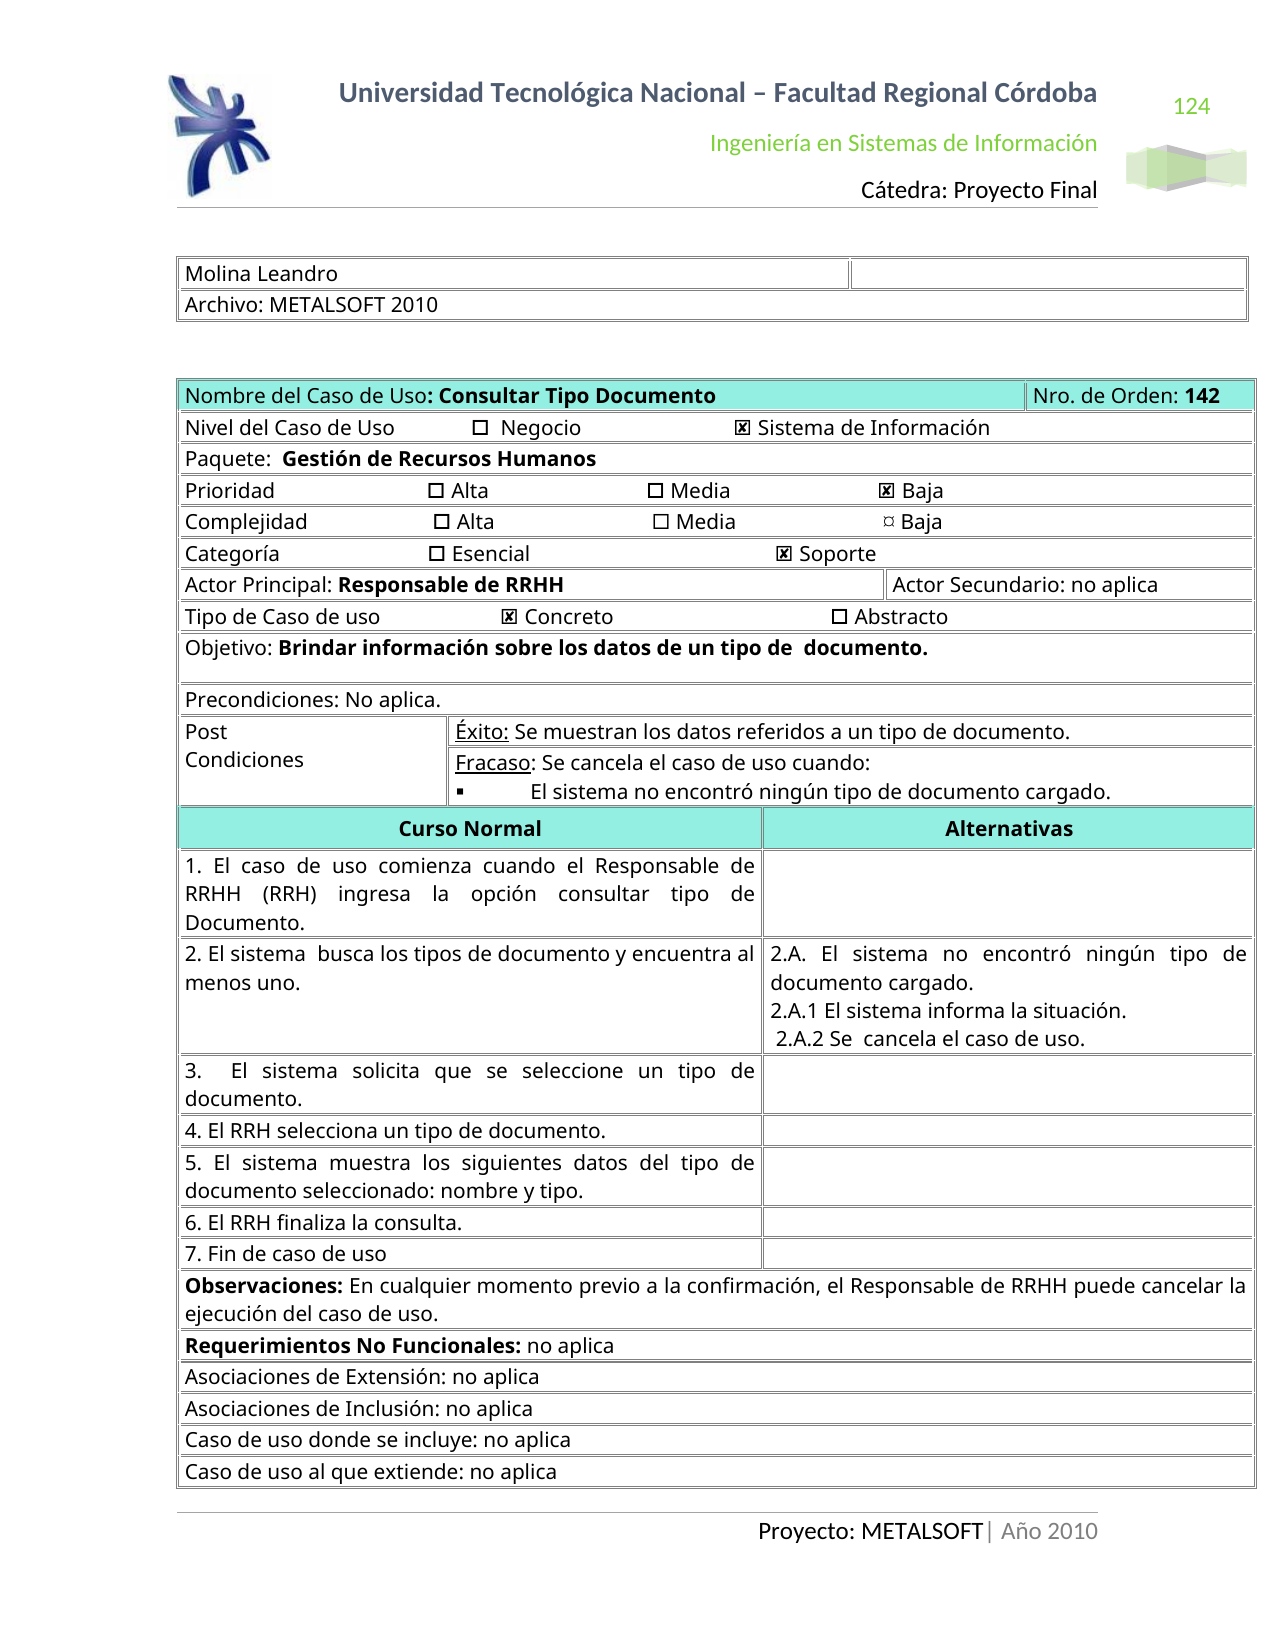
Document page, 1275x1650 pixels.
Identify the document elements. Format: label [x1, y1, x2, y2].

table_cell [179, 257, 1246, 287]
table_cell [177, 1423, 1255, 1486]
picture [167, 74, 272, 199]
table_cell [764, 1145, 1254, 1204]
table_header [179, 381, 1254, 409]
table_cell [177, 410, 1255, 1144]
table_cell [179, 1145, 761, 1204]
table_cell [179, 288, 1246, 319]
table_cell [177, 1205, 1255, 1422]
